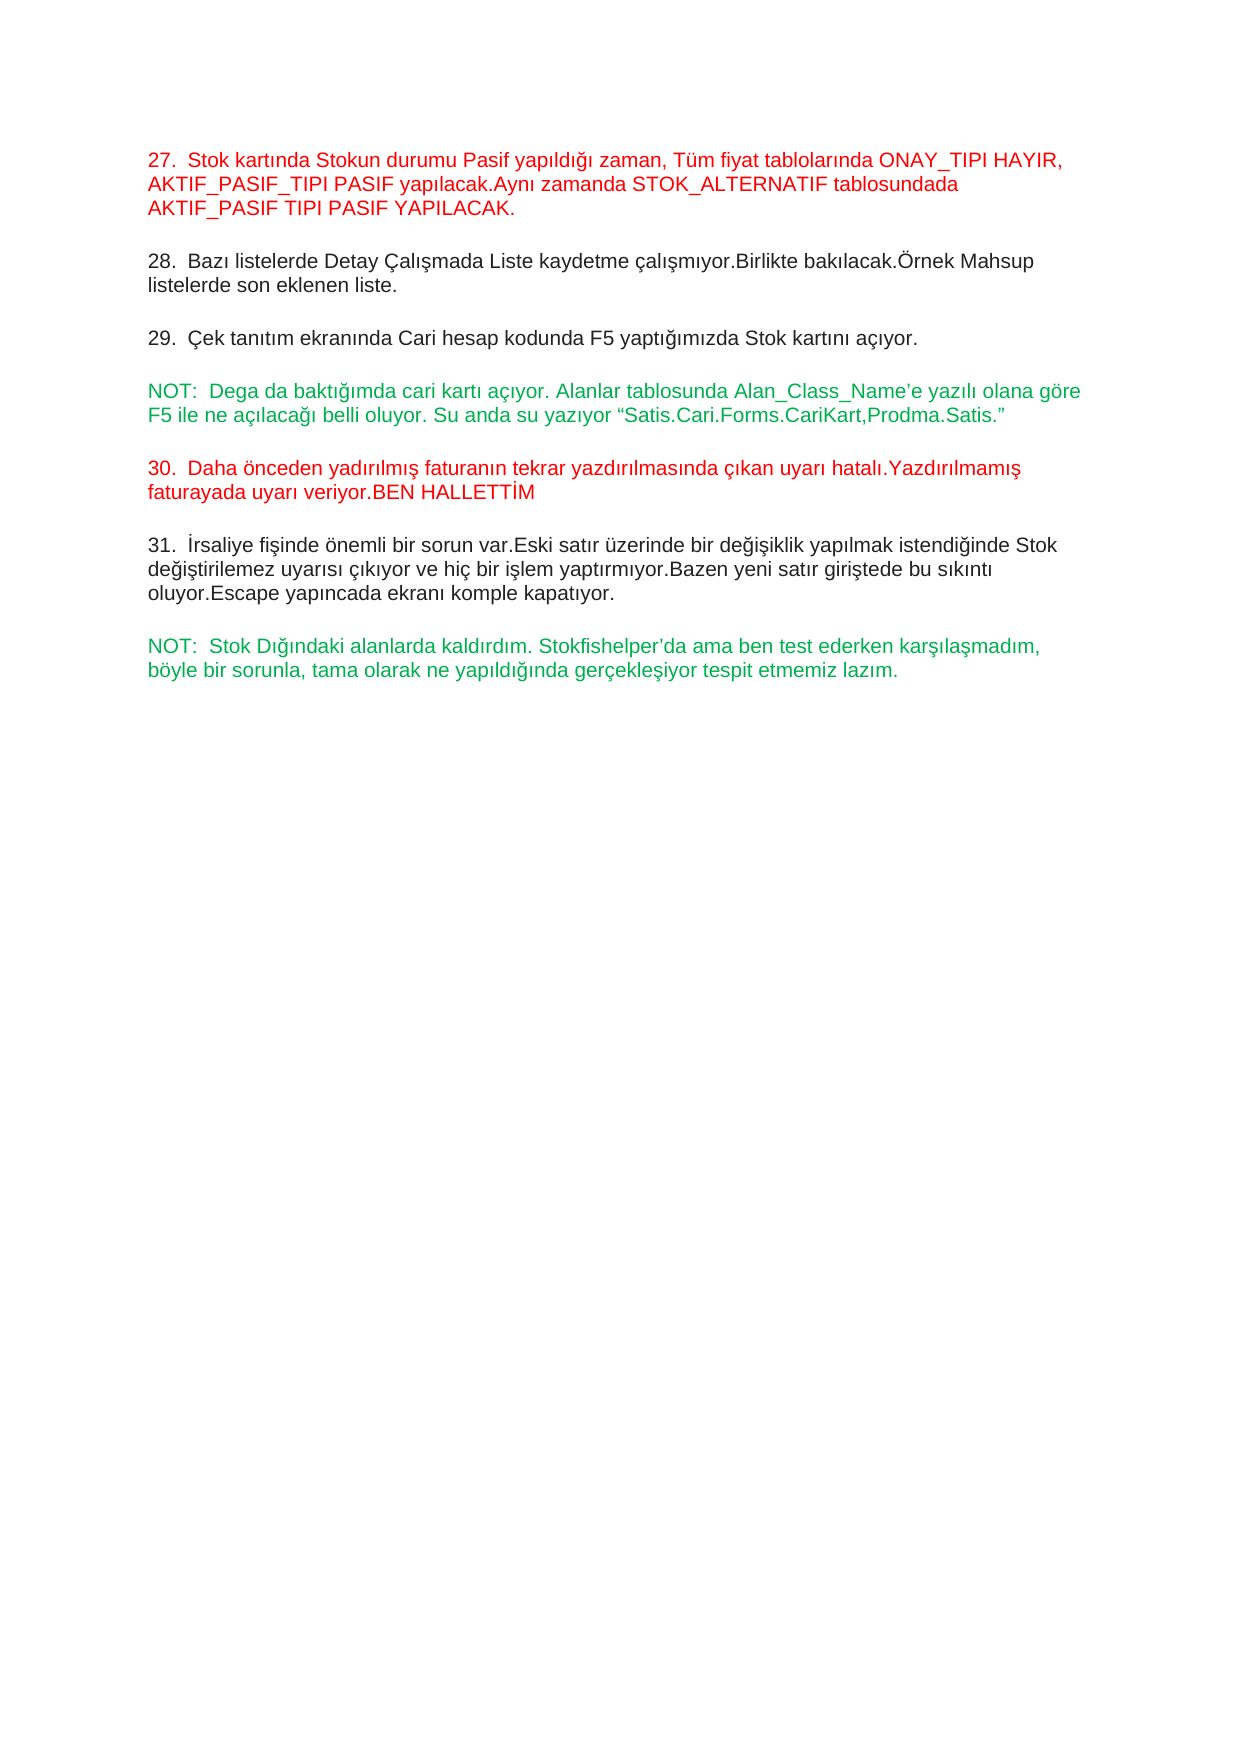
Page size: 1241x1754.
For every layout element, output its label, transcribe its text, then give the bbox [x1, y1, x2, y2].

text 30. Daha önceden yadırılmış faturanın tekrar yazdırılmasında çıkan uyarı hatalı.Yazdırılmamış faturayada uyarı veriyor.BEN HALLETTİM [148, 456, 1093, 504]
text NOT: Dega da baktığımda cari kartı açıyor. Alanlar tablosunda Alan_Class_Name’e yazılı olana göre F5 ile ne açılacağı belli oluyor. Su anda su yazıyor “Satis.Cari.Forms.CariKart,Prodma.Satis.” [148, 379, 1093, 427]
text 31. İrsaliye fişinde önemli bir sorun var.Eski satır üzerinde bir değişiklik yapılmak istendiğinde Stok değiştirilemez uyarısı çıkıyor ve hiç bir işlem yaptırmıyor.Bazen yeni satır giriştede bu sıkıntı oluyor.Escape yapıncada ekranı komple kapatıyor. [148, 533, 1093, 605]
text 28. Bazı listelerde Detay Çalışmada Liste kaydetme çalışmıyor.Birlikte bakılacak.Örnek Mahsup listelerde son eklenen liste. [148, 249, 1093, 297]
text NOT: Stok Dığındaki alanlarda kaldırdım. Stokfishelper’da ama ben test ederken karşılaşmadım, böyle bir sorunla, tama olarak ne yapıldığında gerçekleşiyor tespit etmemiz lazım. [148, 634, 1093, 682]
text 29. Çek tanıtım ekranında Cari hesap kodunda F5 yaptığımızda Stok kartını açıyor. [148, 326, 1093, 350]
text 27. Stok kartında Stokun durumu Pasif yapıldığı zaman, Tüm fiyat tablolarında ONAY_TIPI HAYIR, AKTIF_PASIF_TIPI PASIF yapılacak.Aynı zamanda STOK_ALTERNATIF tablosundada AKTIF_PASIF TIPI PASIF YAPILACAK. [148, 148, 1093, 219]
